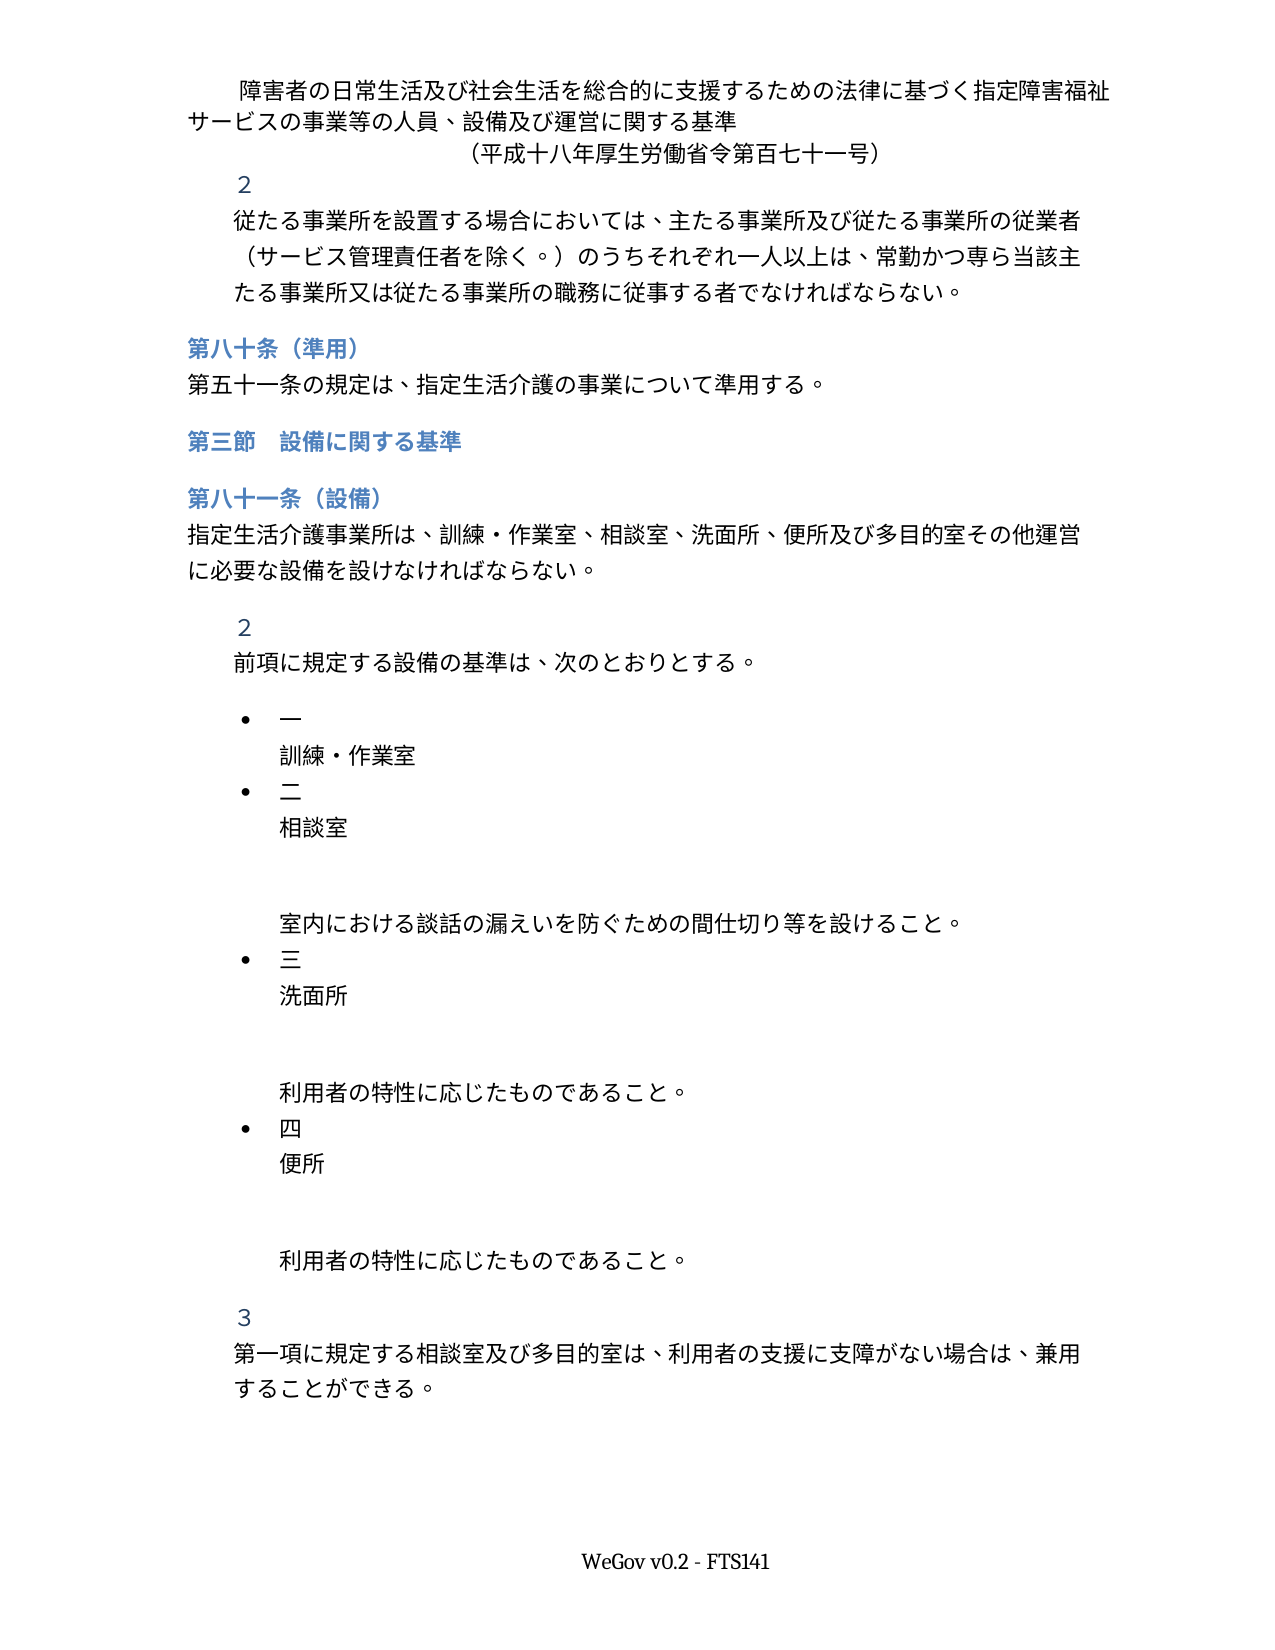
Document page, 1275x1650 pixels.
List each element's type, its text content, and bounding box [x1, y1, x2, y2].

subtitle 第三節 設備に関する基準 [187, 426, 1087, 457]
text 第一項に規定する相談室及び多目的室は、利用者の支援に支障がない場合は、兼用することができる。 [233, 1337, 1087, 1405]
subtitle 第八十条（準用） [187, 333, 1087, 364]
list 四 便所 利用者の特性に応じたものであること。 [242, 1112, 1087, 1276]
text 従たる事業所を設置する場合においては、主たる事業所及び従たる事業所の従業者（サービス管理責任者を除く。）のうちそれぞれ一人以上は、常勤かつ専ら当該主たる事業所又は従たる事業所の職務に従事する者でなければならない。 [233, 205, 1087, 308]
list 二 相談室 室内における談話の漏えいを防ぐための間仕切り等を設けること。 [242, 776, 1087, 939]
text 第五十一条の規定は、指定生活介護の事業について準用する。 [187, 369, 1087, 401]
subtitle ２ [233, 611, 1087, 643]
list 三 洗面所 利用者の特性に応じたものであること。 [242, 944, 1087, 1108]
text 指定生活介護事業所は、訓練・作業室、相談室、洗面所、便所及び多目的室その他運営に必要な設備を設けなければならない。 [187, 519, 1087, 586]
subtitle 第八十一条（設備） [187, 483, 1087, 514]
subtitle ２ [233, 169, 1087, 200]
list 一 訓練・作業室 [242, 704, 1087, 771]
text 前項に規定する設備の基準は、次のとおりとする。 [233, 647, 1087, 679]
subtitle ３ [233, 1302, 1087, 1333]
